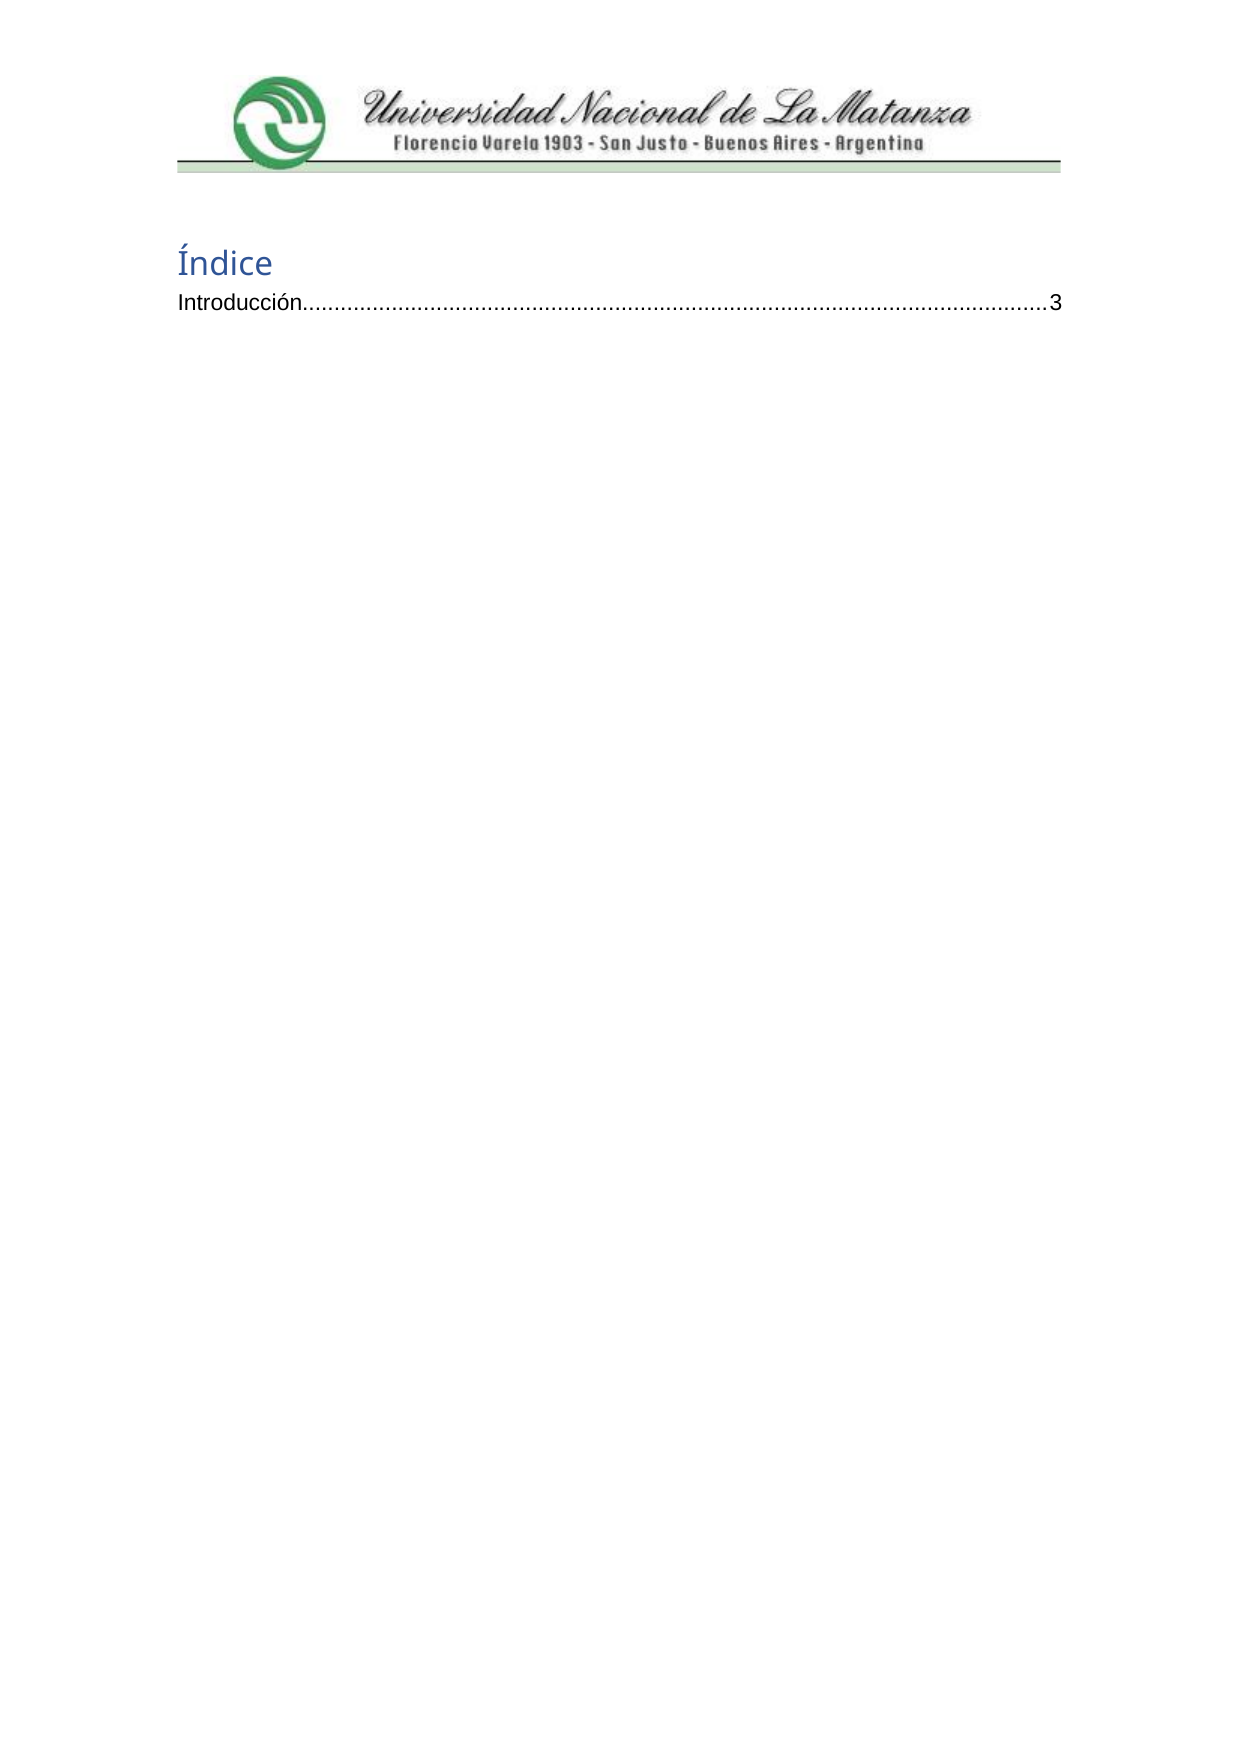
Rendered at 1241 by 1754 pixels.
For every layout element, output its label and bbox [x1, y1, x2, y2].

picture [177, 75, 1061, 173]
